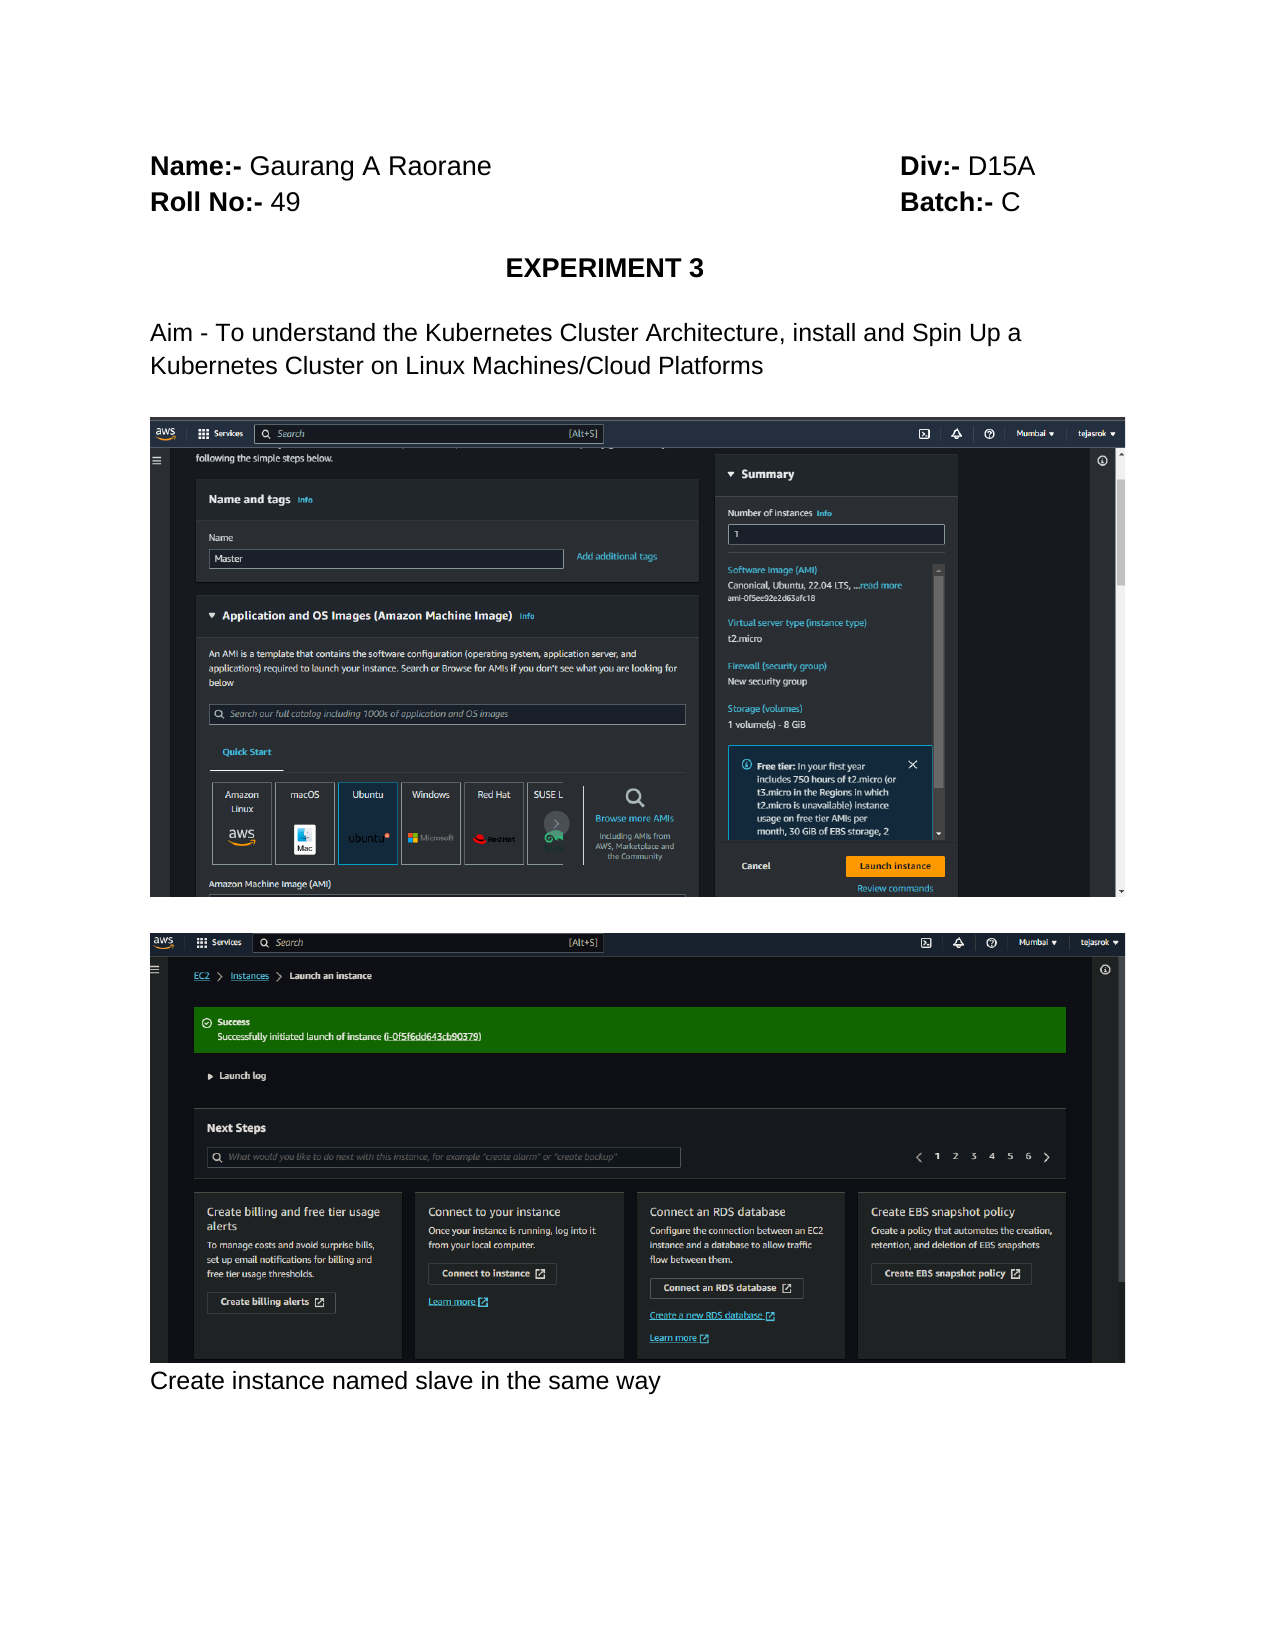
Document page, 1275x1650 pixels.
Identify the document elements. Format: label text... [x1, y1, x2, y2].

picture [150, 933, 1125, 1363]
text EXPERIMENT 3 [84, 252, 1125, 283]
text Roll No:- 49 Batch:- C [150, 186, 1125, 217]
picture [150, 417, 1125, 897]
text Name:- Gaurang A Raorane Div:- D15A [150, 150, 1125, 181]
text Aim - To understand the Kubernetes Cluster Architecture, install and Spin Up a Kubernetes Cluster on Linux Machines/Cloud Platforms [150, 318, 1125, 380]
text Create instance named slave in the same way [150, 1366, 1125, 1395]
